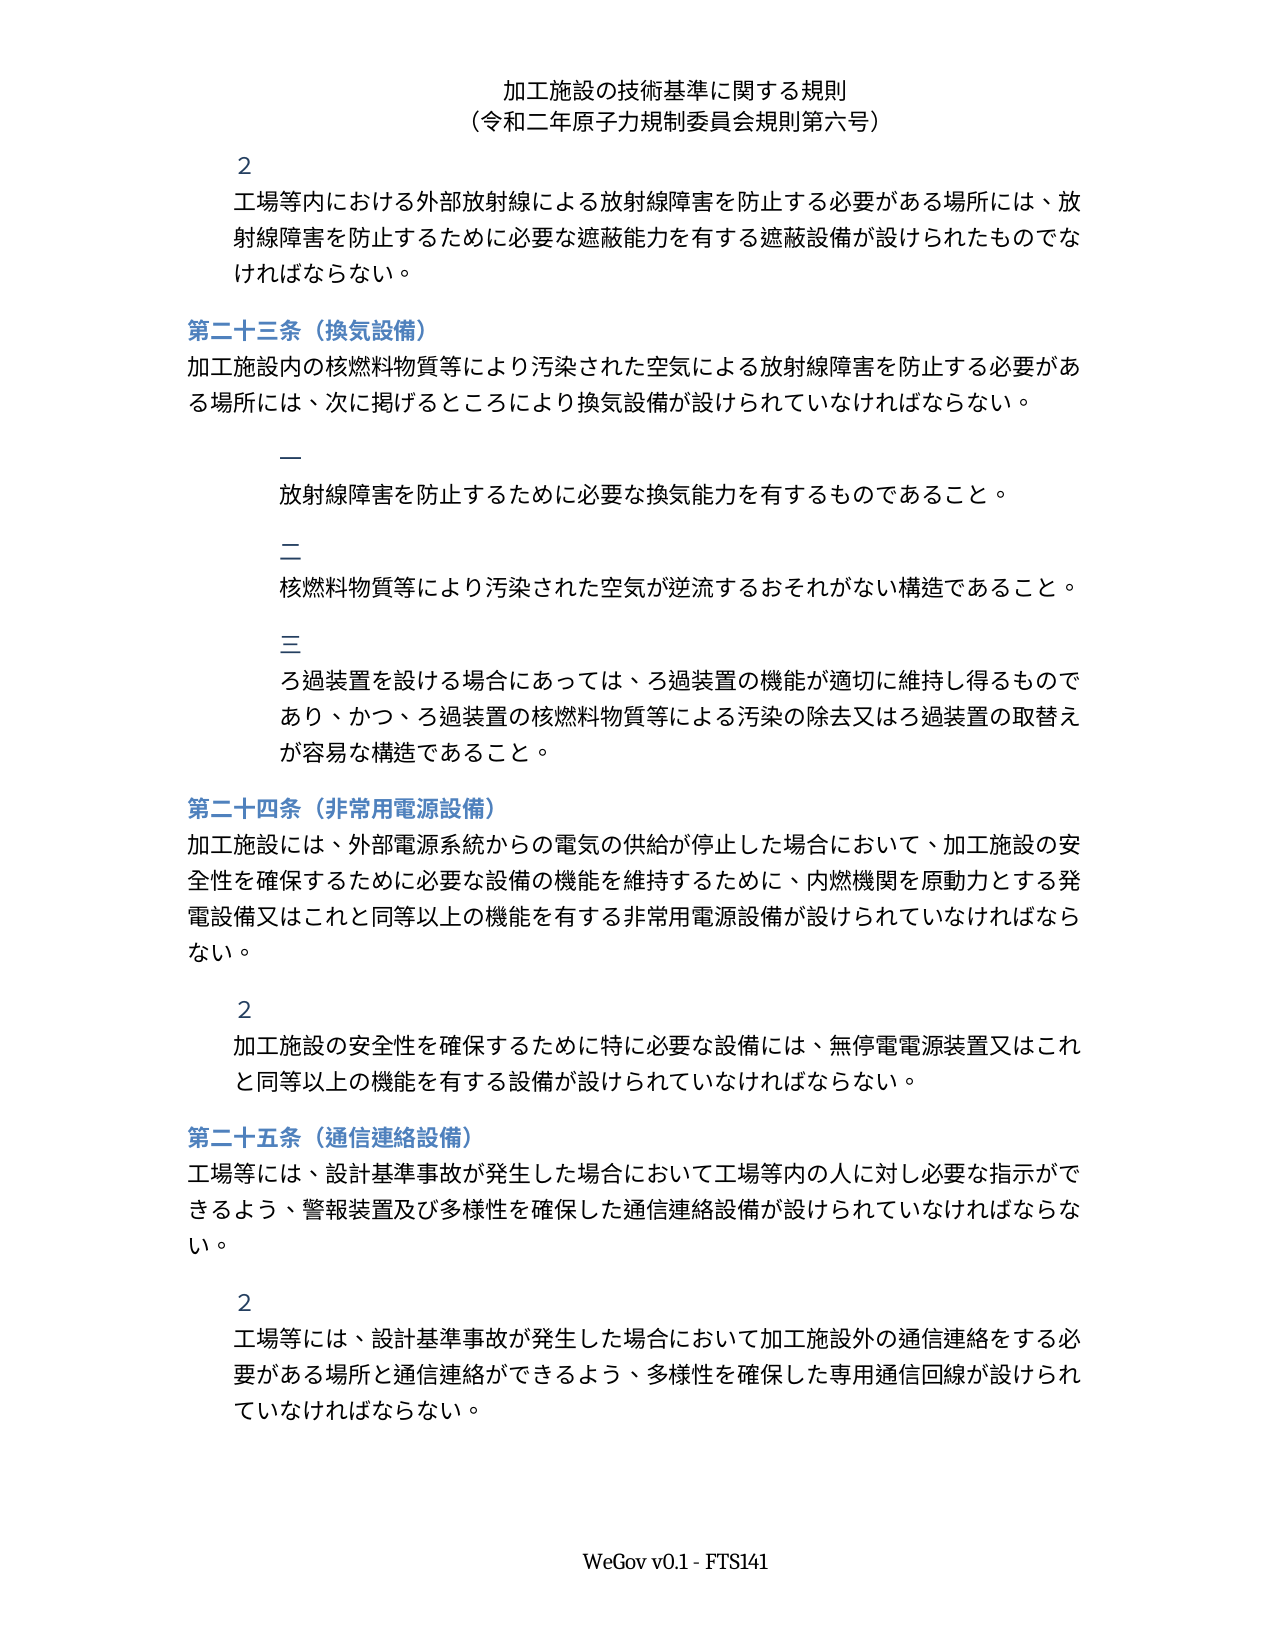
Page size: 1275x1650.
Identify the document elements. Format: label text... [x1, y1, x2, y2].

text 工場等には、設計基準事故が発生した場合において工場等内の人に対し必要な指示ができるよう、警報装置及び多様性を確保した通信連絡設備が設けられていなければならない。 [187, 1158, 1087, 1261]
subtitle 第二十四条（非常用電源設備） [187, 793, 1087, 824]
subtitle 第二十五条（通信連絡設備） [187, 1122, 1087, 1154]
text 工場等には、設計基準事故が発生した場合において加工施設外の通信連絡をする必要がある場所と通信連絡ができるよう、多様性を確保した専用通信回線が設けられていなければならない。 [233, 1323, 1087, 1426]
subtitle ２ [233, 150, 1087, 181]
text 核燃料物質等により汚染された空気が逆流するおそれがない構造であること。 [279, 572, 1087, 603]
text 加工施設内の核燃料物質等により汚染された空気による放射線障害を防止する必要がある場所には、次に掲げるところにより換気設備が設けられていなければならない。 [187, 351, 1087, 418]
subtitle 三 [279, 629, 1087, 660]
text 放射線障害を防止するために必要な換気能力を有するものであること。 [279, 479, 1087, 510]
subtitle ２ [233, 994, 1087, 1025]
subtitle 第二十三条（換気設備） [187, 314, 1087, 346]
text 加工施設には、外部電源系統からの電気の供給が停止した場合において、加工施設の安全性を確保するために必要な設備の機能を維持するために、内燃機関を原動力とする発電設備又はこれと同等以上の機能を有する非常用電源設備が設けられていなければならない。 [187, 829, 1087, 968]
text 工場等内における外部放射線による放射線障害を防止する必要がある場所には、放射線障害を防止するために必要な遮蔽能力を有する遮蔽設備が設けられたものでなければならない。 [233, 186, 1087, 289]
text 加工施設の安全性を確保するために特に必要な設備には、無停電電源装置又はこれと同等以上の機能を有する設備が設けられていなければならない。 [233, 1030, 1087, 1097]
subtitle ２ [233, 1287, 1087, 1318]
subtitle 二 [279, 536, 1087, 567]
subtitle 一 [279, 443, 1087, 474]
text ろ過装置を設ける場合にあっては、ろ過装置の機能が適切に維持し得るものであり、かつ、ろ過装置の核燃料物質等による汚染の除去又はろ過装置の取替えが容易な構造であること。 [279, 664, 1087, 768]
